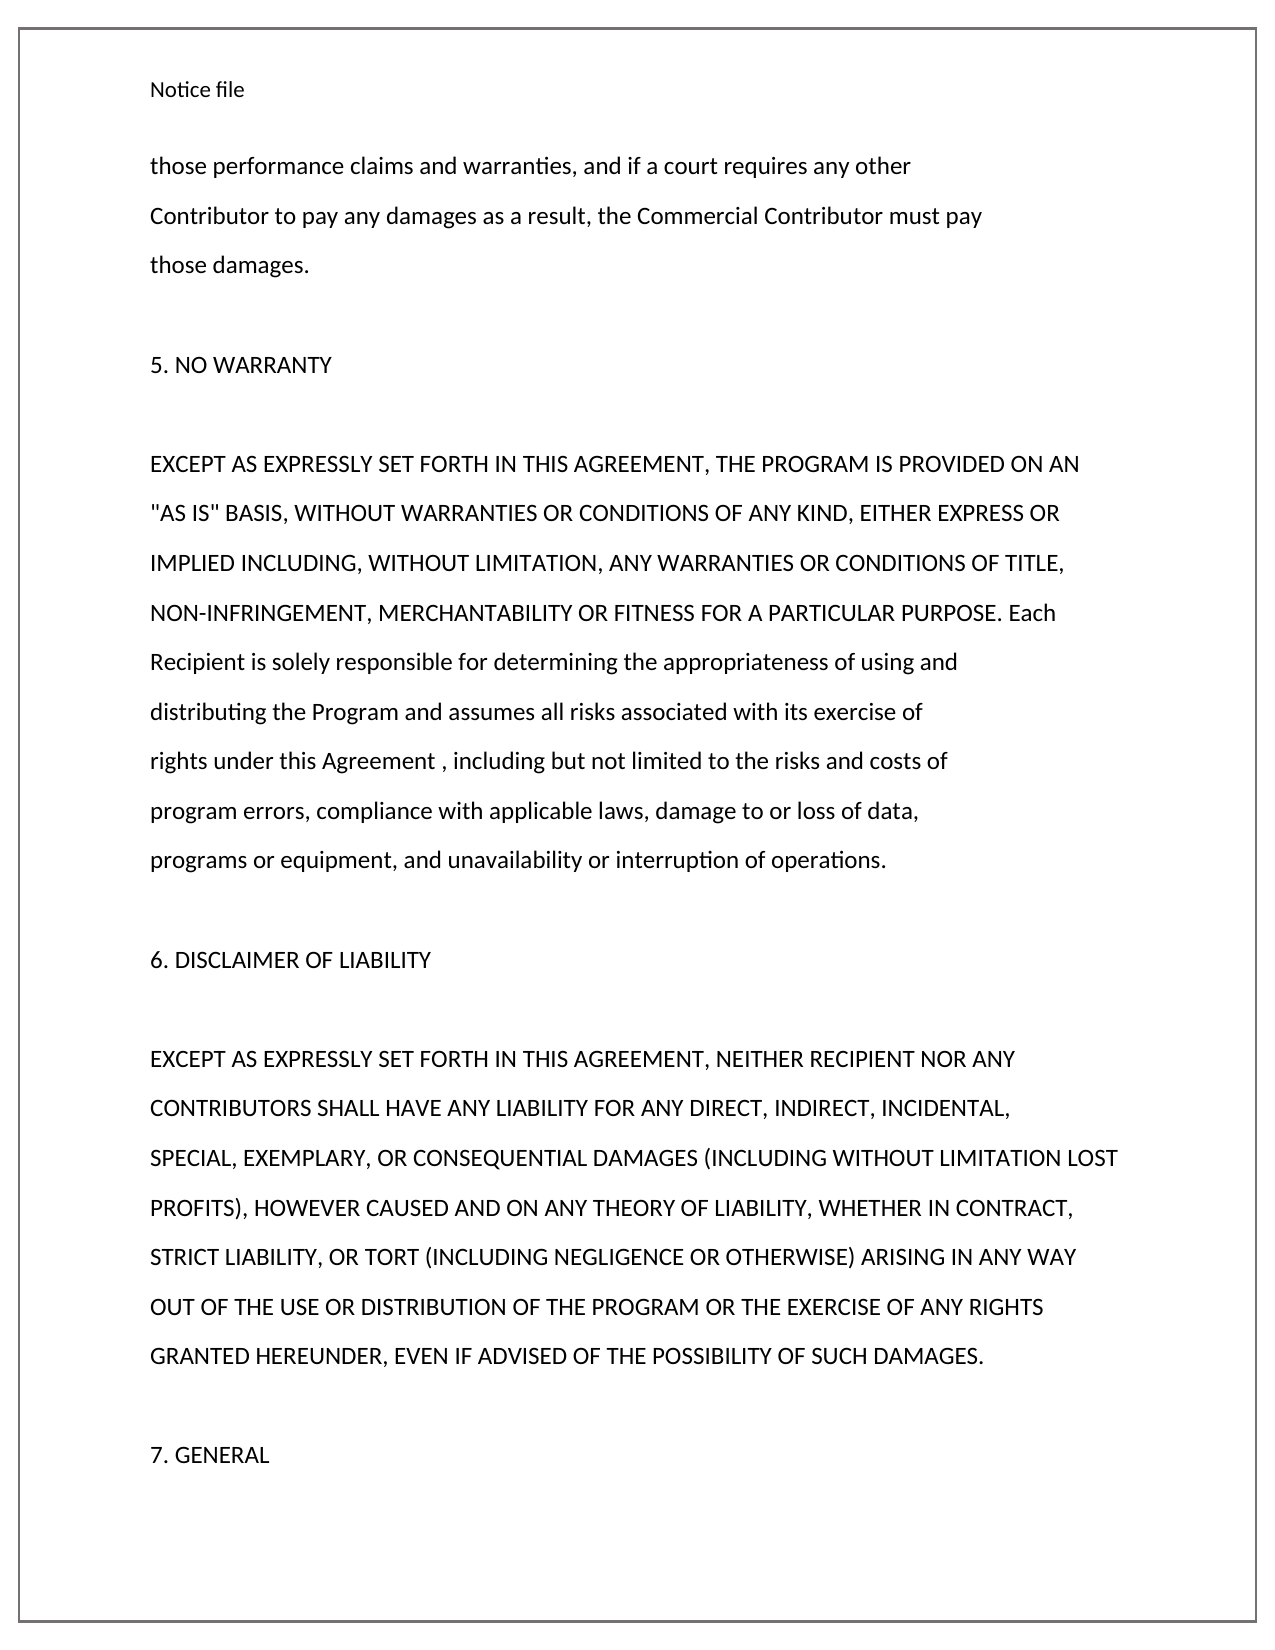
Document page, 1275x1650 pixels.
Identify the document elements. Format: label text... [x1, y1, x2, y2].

text IMPLIED INCLUDING, WITHOUT LIMITATION, ANY WARRANTIES OR CONDITIONS OF TITLE, [150, 547, 1125, 578]
text 6. DISCLAIMER OF LIABILITY [150, 944, 1125, 974]
text OUT OF THE USE OR DISTRIBUTION OF THE PROGRAM OR THE EXERCISE OF ANY RIGHTS [150, 1291, 1125, 1321]
text those damages. [150, 249, 1125, 280]
text Contributor to pay any damages as a result, the Commercial Contributor must pay [150, 200, 1125, 231]
text STRICT LIABILITY, OR TORT (INCLUDING NEGLIGENCE OR OTHERWISE) ARISING IN ANY WAY [150, 1241, 1125, 1272]
text 5. NO WARRANTY [150, 349, 1125, 379]
text "AS IS" BASIS, WITHOUT WARRANTIES OR CONDITIONS OF ANY KIND, EITHER EXPRESS OR [150, 497, 1125, 528]
text GRANTED HEREUNDER, EVEN IF ADVISED OF THE POSSIBILITY OF SUCH DAMAGES. [150, 1340, 1125, 1371]
text rights under this Agreement , including but not limited to the risks and costs of [150, 745, 1125, 776]
text EXCEPT AS EXPRESSLY SET FORTH IN THIS AGREEMENT, THE PROGRAM IS PROVIDED ON AN [150, 448, 1125, 478]
text SPECIAL, EXEMPLARY, OR CONSEQUENTIAL DAMAGES (INCLUDING WITHOUT LIMITATION LOST [150, 1142, 1125, 1173]
text PROFITS), HOWEVER CAUSED AND ON ANY THEORY OF LIABILITY, WHETHER IN CONTRACT, [150, 1192, 1125, 1222]
text NON-INFRINGEMENT, MERCHANTABILITY OR FITNESS FOR A PARTICULAR PURPOSE. Each [150, 597, 1125, 627]
text programs or equipment, and unavailability or interruption of operations. [150, 844, 1125, 875]
text CONTRIBUTORS SHALL HAVE ANY LIABILITY FOR ANY DIRECT, INDIRECT, INCIDENTAL, [150, 1092, 1125, 1123]
text distributing the Program and assumes all risks associated with its exercise of [150, 696, 1125, 726]
text program errors, compliance with applicable laws, damage to or loss of data, [150, 795, 1125, 826]
text EXCEPT AS EXPRESSLY SET FORTH IN THIS AGREEMENT, NEITHER RECIPIENT NOR ANY [150, 1043, 1125, 1073]
text 7. GENERAL [150, 1439, 1125, 1470]
text those performance claims and warranties, and if a court requires any other [150, 150, 1125, 181]
text Recipient is solely responsible for determining the appropriateness of using and [150, 646, 1125, 677]
